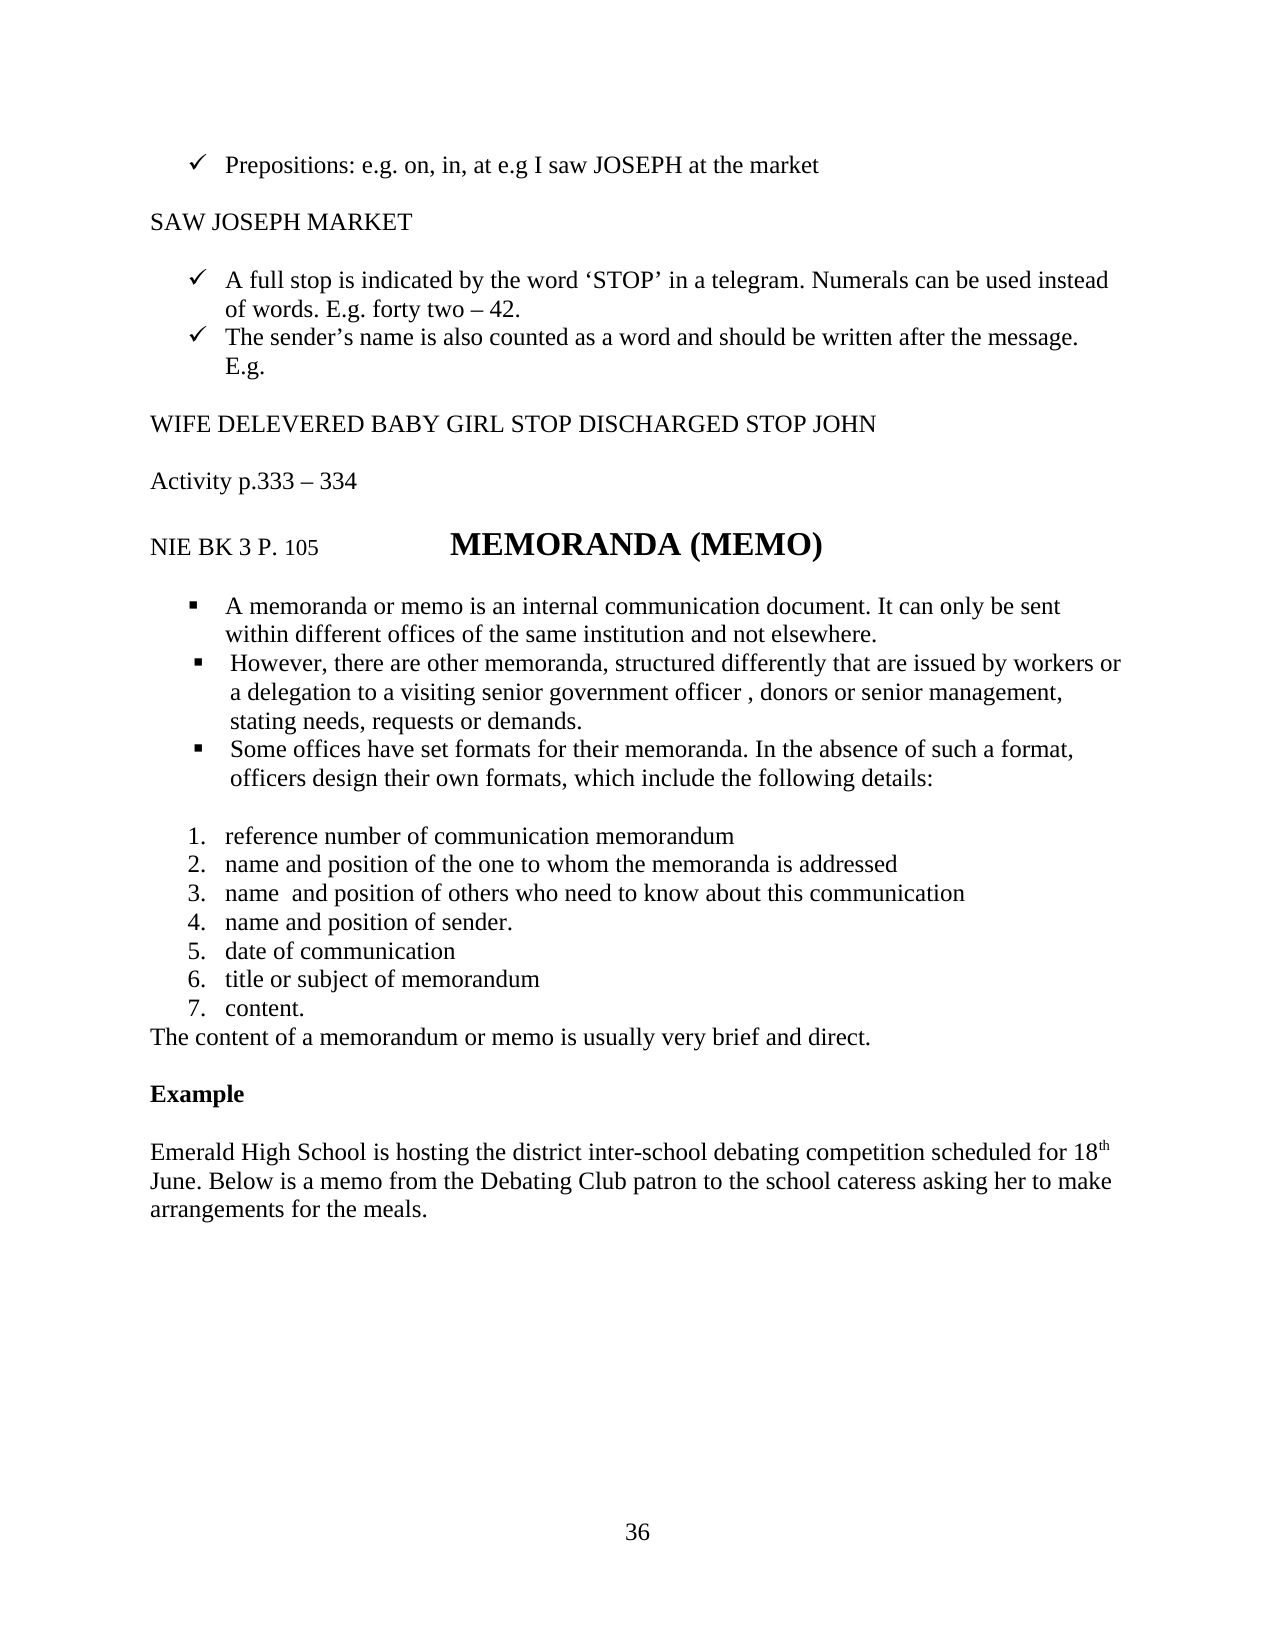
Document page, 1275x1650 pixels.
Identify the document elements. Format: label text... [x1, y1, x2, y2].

text The content of a memorandum or memo is usually very brief and direct. [150, 1022, 1125, 1051]
list name and position of others who need to know about this communication [187, 878, 1125, 907]
list The sender’s name is also counted as a word and should be written after the message. E.g. [187, 322, 1125, 380]
text WIFE DELEVERED BABY GIRL STOP DISCHARGED STOP JOHN [150, 409, 1125, 437]
list content. [187, 993, 1125, 1022]
text Activity p.333 – 334 [150, 466, 1125, 495]
list Some offices have set formats for their memoranda. In the absence of such a format, officers design their own formats, which include the following details: [192, 734, 1125, 792]
text SAW JOSEPH MARKET [150, 207, 1125, 236]
list date of communication [187, 936, 1125, 964]
text NIE BK 3 P. 105 MEMORANDA (MEMO) [150, 524, 1125, 562]
text Emerald High School is hosting the district inter-school debating competition scheduled for 18th June. Below is a memo from the Debating Club patron to the school cateress asking her to make arrangements for the meals. [150, 1137, 1125, 1223]
text Example [150, 1079, 1125, 1108]
list reference number of communication memorandum [187, 821, 1125, 849]
list Prepositions: e.g. on, in, at e.g I saw JOSEPH at the market [187, 150, 1125, 179]
list name and position of the one to whom the memoranda is addressed [187, 849, 1125, 878]
list title or subject of memorandum [187, 964, 1125, 993]
list A full stop is indicated by the word ‘STOP’ in a telegram. Numerals can be used instead of words. E.g. forty two – 42. [187, 265, 1125, 322]
list However, there are other memoranda, structured differently that are issued by workers or a delegation to a visiting senior government officer , donors or senior management, stating needs, requests or demands. [192, 648, 1125, 734]
list A memoranda or memo is an internal communication document. It can only be sent within different offices of the same institution and not elsewhere. [187, 591, 1125, 648]
list name and position of sender. [187, 907, 1125, 936]
